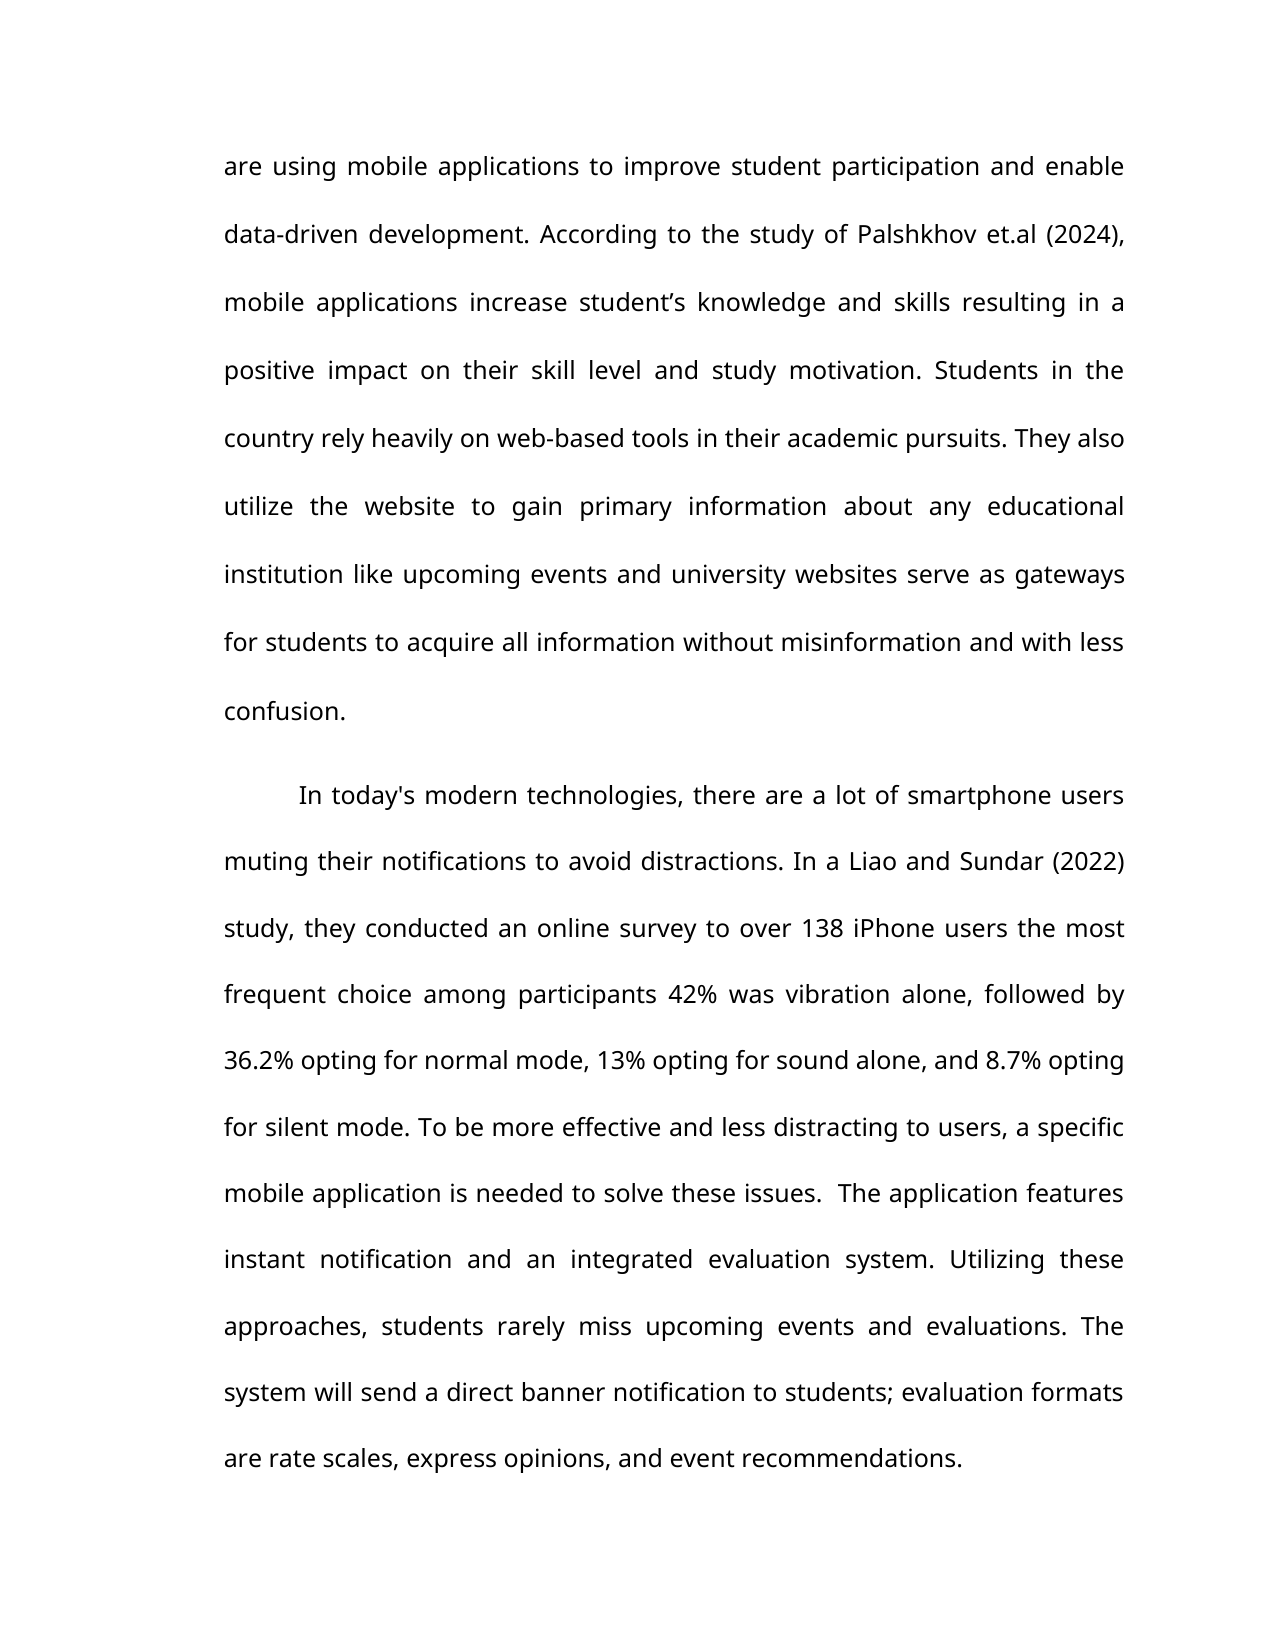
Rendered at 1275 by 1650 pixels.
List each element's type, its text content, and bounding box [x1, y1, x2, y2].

text In today's modern technologies, there are a lot of smartphone users muting their notifications to avoid distractions. In a Liao and Sundar (2022) study, they conducted an online survey to over 138 iPhone users the most frequent choice among participants 42% was vibration alone, followed by 36.2% opting for normal mode, 13% opting for sound alone, and 8.7% opting for silent mode. To be more effective and less distracting to users, a specific mobile application is needed to solve these issues. The application features instant notification and an integrated evaluation system. Utilizing these approaches, students rarely miss upcoming events and evaluations. The system will send a direct banner notification to students; evaluation formats are rate scales, express opinions, and event recommendations. [223, 777, 1126, 1475]
